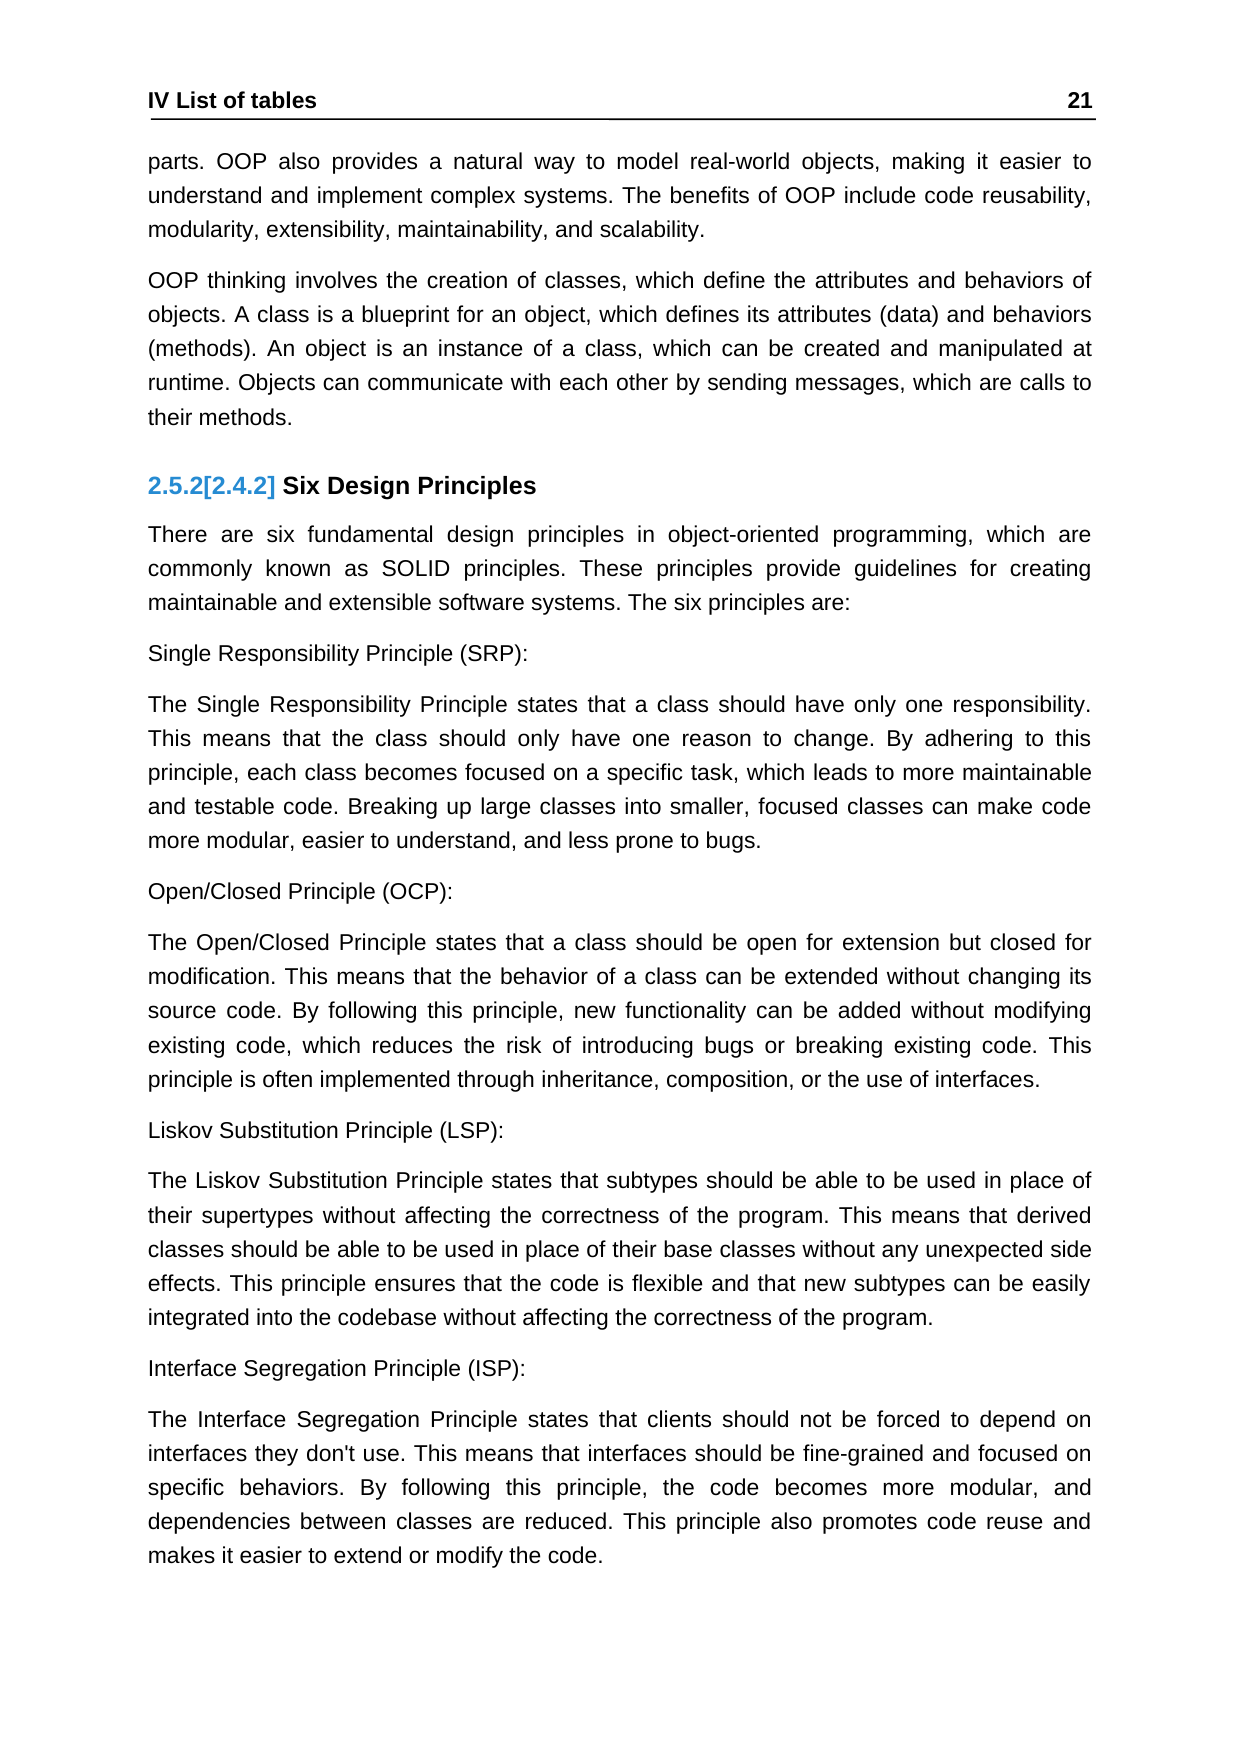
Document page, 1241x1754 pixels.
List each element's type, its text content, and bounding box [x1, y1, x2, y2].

text Interface Segregation Principle (ISP): [148, 1355, 1092, 1381]
text The Interface Segregation Principle states that clients should not be forced to depend on interfaces they don't use. This means that interfaces should be fine-grained and focused on specific behaviors. By following this principle, the code becomes more modular, and dependencies between classes are reduced. This principle also promotes code reuse and makes it easier to extend or modify the code. [148, 1406, 1092, 1569]
text Liskov Substitution Principle (LSP): [148, 1117, 1092, 1143]
text OOP thinking involves the creation of classes, which define the attributes and behaviors of objects. A class is a blueprint for an object, which defines its attributes (data) and behaviors (methods). An object is an instance of a class, which can be created and manipulated at runtime. Objects can communicate with each other by sending messages, which are calls to their methods. [148, 267, 1092, 430]
text Open/Closed Principle (OCP): [148, 878, 1092, 905]
text The Single Responsibility Principle states that a class should have only one responsibility. This means that the class should only have one reason to change. By adhering to this principle, each class becomes focused on a specific task, which leads to more maintainable and testable code. Breaking up large classes into smaller, focused classes can make code more modular, easier to understand, and less prone to bugs. [148, 691, 1092, 854]
text Single Responsibility Principle (SRP): [148, 640, 1092, 666]
subtitle Six Design Principles [148, 471, 1092, 500]
text The Open/Closed Principle states that a class should be open for extension but closed for modification. This means that the behavior of a class can be extended without changing its source code. By following this principle, new functionality can be added without modifying existing code, which reduces the risk of introducing bugs or breaking existing code. This principle is often implemented through inheritance, composition, or the use of interfaces. [148, 929, 1092, 1092]
text There are six fundamental design principles in object-oriented programming, which are commonly known as SOLID principles. These principles provide guidelines for creating maintainable and extensible software systems. The six principles are: [148, 521, 1092, 616]
text The Liskov Substitution Principle states that subtypes should be able to be used in place of their supertypes without affecting the correctness of the program. This means that derived classes should be able to be used in place of their base classes without any unexpected side effects. This principle ensures that the code is flexible and that new subtypes can be easily integrated into the codebase without affecting the correctness of the program. [148, 1167, 1092, 1331]
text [148, 148, 1092, 242]
